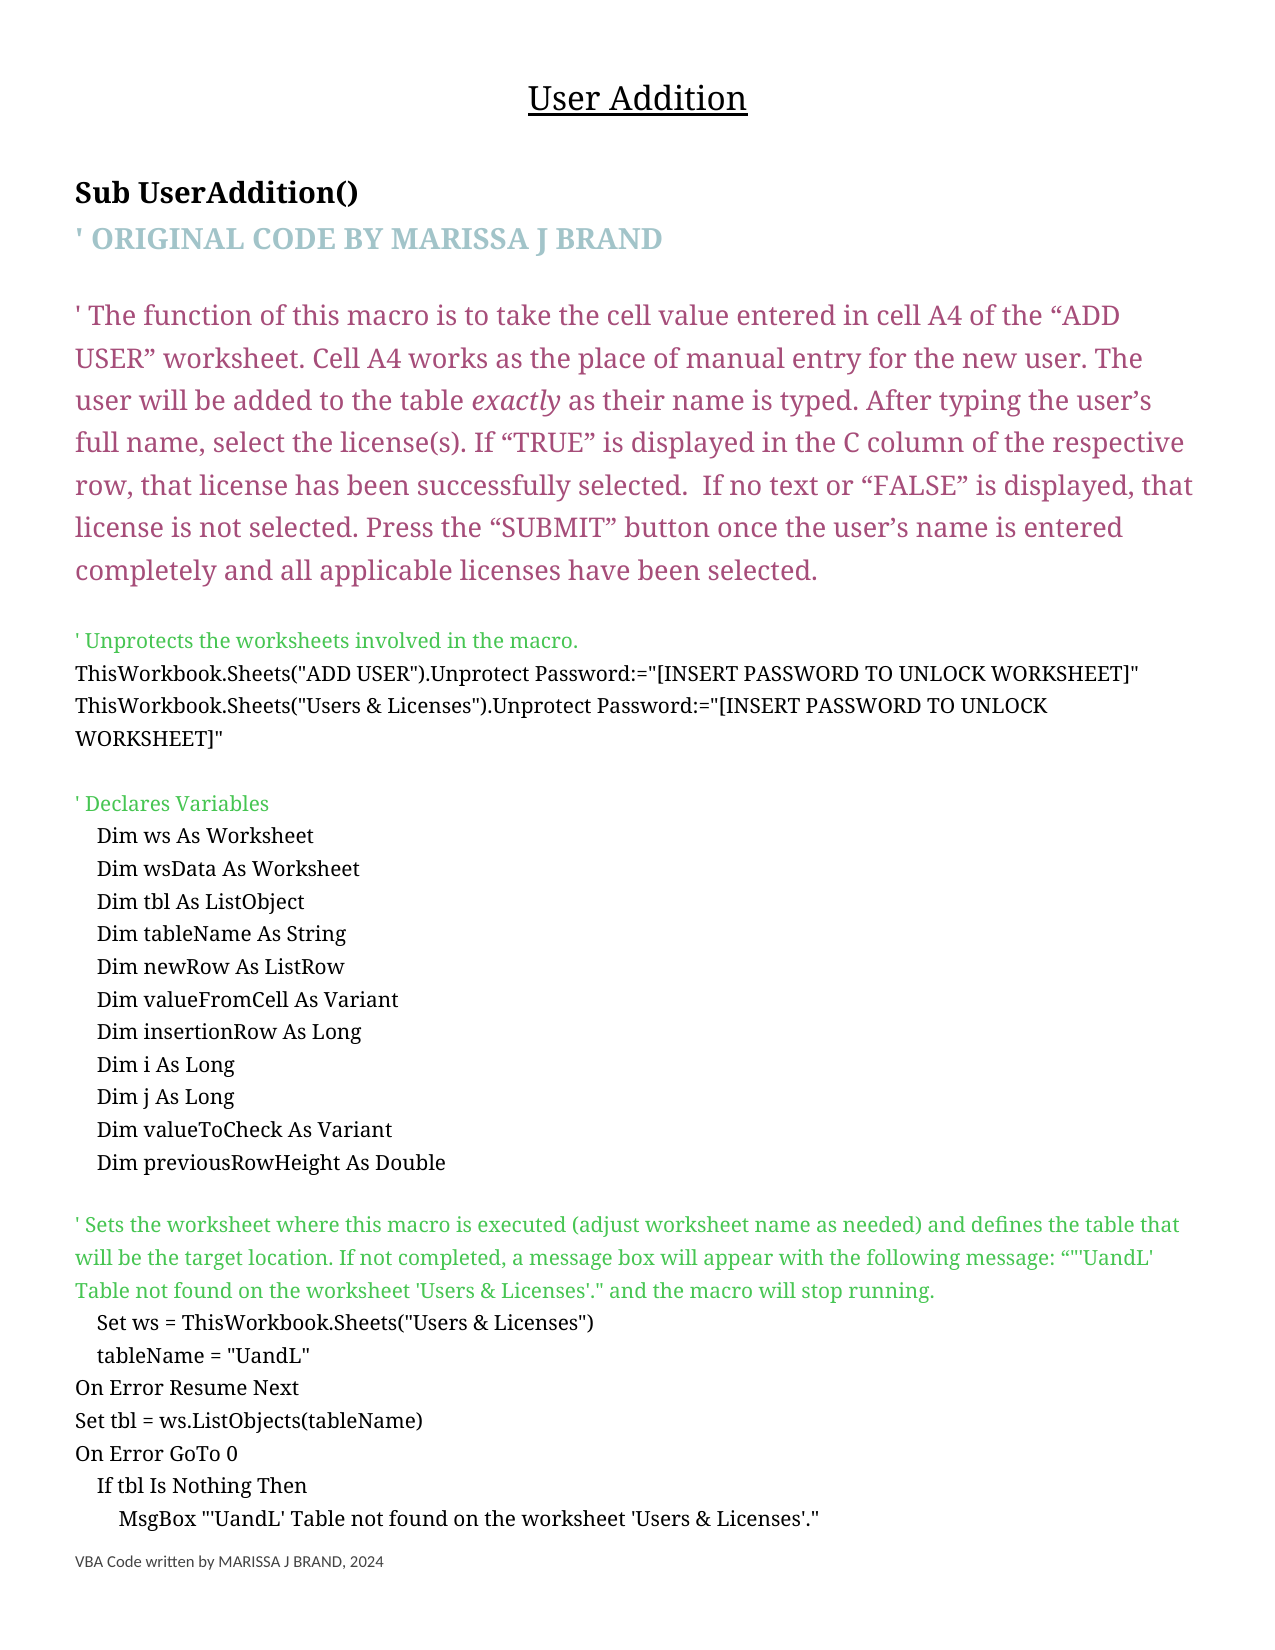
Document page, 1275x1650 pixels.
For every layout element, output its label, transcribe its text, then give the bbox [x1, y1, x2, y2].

text On Error Resume Next [75, 1373, 1200, 1402]
text ThisWorkbook.Sheets("ADD USER").Unprotect Password:="[INSERT PASSWORD TO UNLOCK WORKSHEET]" [75, 659, 1200, 687]
text Dim newRow As ListRow [75, 952, 1200, 981]
text ' The function of this macro is to take the cell value entered in cell A4 of the “ADD USER” worksheet. Cell A4 works as the place of manual entry for the new user. The user will be added to the table exactly as their name is typed. After typing the user’s full name, select the license(s). If “TRUE” is displayed in the C column of the respective row, that license has been successfully selected. If no text or “FALSE” is displayed, that license is not selected. Press the “SUBMIT” button once the user’s name is entered completely and all applicable licenses have been selected. [75, 297, 1200, 588]
text User Addition [75, 75, 1200, 120]
text Dim ws As Worksheet [75, 822, 1200, 850]
text ' ORIGINAL CODE BY MARISSA J BRAND [75, 218, 1200, 258]
text ThisWorkbook.Sheets("Users & Licenses").Unprotect Password:="[INSERT PASSWORD TO UNLOCK WORKSHEET]" [75, 691, 1200, 752]
text Dim i As Long [75, 1050, 1200, 1078]
text Dim valueToCheck As Variant [75, 1115, 1200, 1143]
text ' Declares Variables [75, 789, 1200, 817]
text Dim tableName As String [75, 919, 1200, 948]
text Dim insertionRow As Long [75, 1017, 1200, 1046]
text tableName = "UandL" [75, 1341, 1200, 1369]
text Dim tbl As ListObject [75, 887, 1200, 915]
text ' Sets the worksheet where this macro is executed (adjust worksheet name as needed) and defines the table that will be the target location. If not completed, a message box will appear with the following message: “"'UandL' Table not found on the worksheet 'Users & Licenses'." and the macro will stop running. [75, 1211, 1200, 1304]
text MsgBox "'UandL' Table not found on the worksheet 'Users & Licenses'." [75, 1504, 1200, 1532]
text On Error GoTo 0 [75, 1439, 1200, 1467]
text Dim previousRowHeight As Double [75, 1148, 1200, 1176]
text Dim wsData As Worksheet [75, 854, 1200, 883]
text ' Unprotects the worksheets involved in the macro. [75, 626, 1200, 654]
text Dim j As Long [75, 1082, 1200, 1111]
text Sub UserAddition() [75, 173, 1200, 212]
text If tbl Is Nothing Then [75, 1471, 1200, 1500]
text Set tbl = ws.ListObjects(tableName) [75, 1406, 1200, 1434]
text Dim valueFromCell As Variant [75, 985, 1200, 1013]
text Set ws = ThisWorkbook.Sheets("Users & Licenses") [75, 1308, 1200, 1337]
